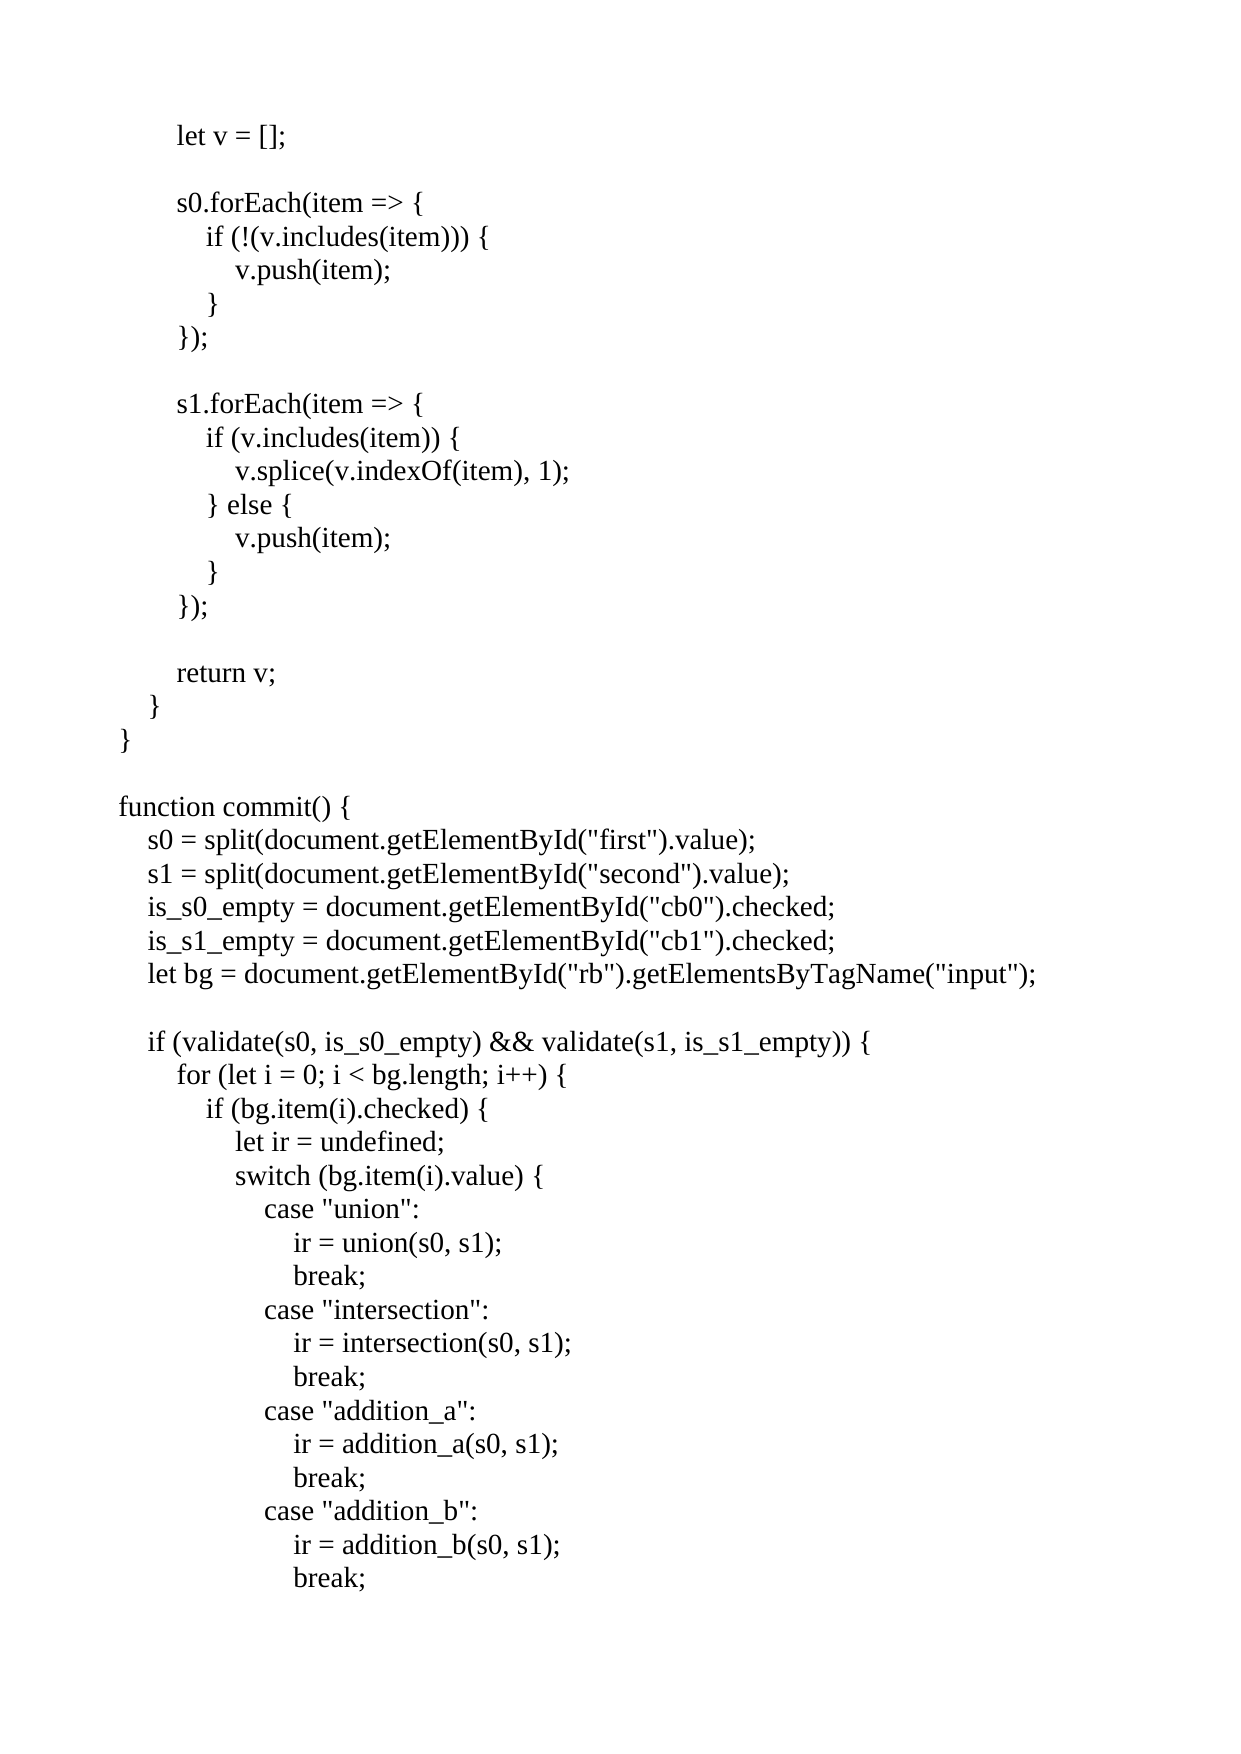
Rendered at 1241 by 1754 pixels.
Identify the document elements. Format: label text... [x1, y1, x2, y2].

text ir = addition_b(s0, s1); [118, 1527, 1181, 1560]
text }); [118, 588, 1181, 621]
text v.push(item); [118, 521, 1181, 554]
text let ir = undefined; [118, 1124, 1181, 1158]
text break; [118, 1359, 1181, 1393]
text if (validate(s0, is_s0_empty) && validate(s1, is_s1_empty)) { [118, 1024, 1181, 1057]
text switch (bg.item(i).value) { [118, 1158, 1181, 1191]
text s0 = split(document.getElementById("first").value); [118, 822, 1181, 856]
text }); [118, 319, 1181, 353]
text ir = union(s0, s1); [118, 1225, 1181, 1258]
text is_s1_empty = document.getElementById("cb1").checked; [118, 923, 1181, 957]
text } [118, 286, 1181, 319]
text for (let i = 0; i < bg.length; i++) { [118, 1057, 1181, 1091]
text } else { [118, 487, 1181, 521]
text let v = []; [118, 118, 1181, 152]
text s1.forEach(item => { [118, 386, 1181, 420]
text function commit() { [118, 789, 1181, 822]
text ir = intersection(s0, s1); [118, 1326, 1181, 1359]
text return v; [118, 655, 1181, 688]
text if (bg.item(i).checked) { [118, 1091, 1181, 1124]
text case "intersection": [118, 1292, 1181, 1326]
text } [118, 554, 1181, 588]
text } [118, 688, 1181, 722]
text v.splice(v.indexOf(item), 1); [118, 453, 1181, 487]
text case "addition_b": [118, 1493, 1181, 1527]
text case "union": [118, 1191, 1181, 1225]
text v.push(item); [118, 252, 1181, 286]
text is_s0_empty = document.getElementById("cb0").checked; [118, 889, 1181, 923]
text s0.forEach(item => { [118, 185, 1181, 219]
text break; [118, 1560, 1181, 1594]
text ir = addition_a(s0, s1); [118, 1426, 1181, 1460]
text case "addition_a": [118, 1393, 1181, 1426]
text } [118, 722, 1181, 755]
text let bg = document.getElementById("rb").getElementsByTagName("input"); [118, 957, 1181, 990]
text if (v.includes(item)) { [118, 420, 1181, 453]
text break; [118, 1258, 1181, 1292]
text s1 = split(document.getElementById("second").value); [118, 856, 1181, 889]
text if (!(v.includes(item))) { [118, 219, 1181, 252]
text break; [118, 1460, 1181, 1493]
